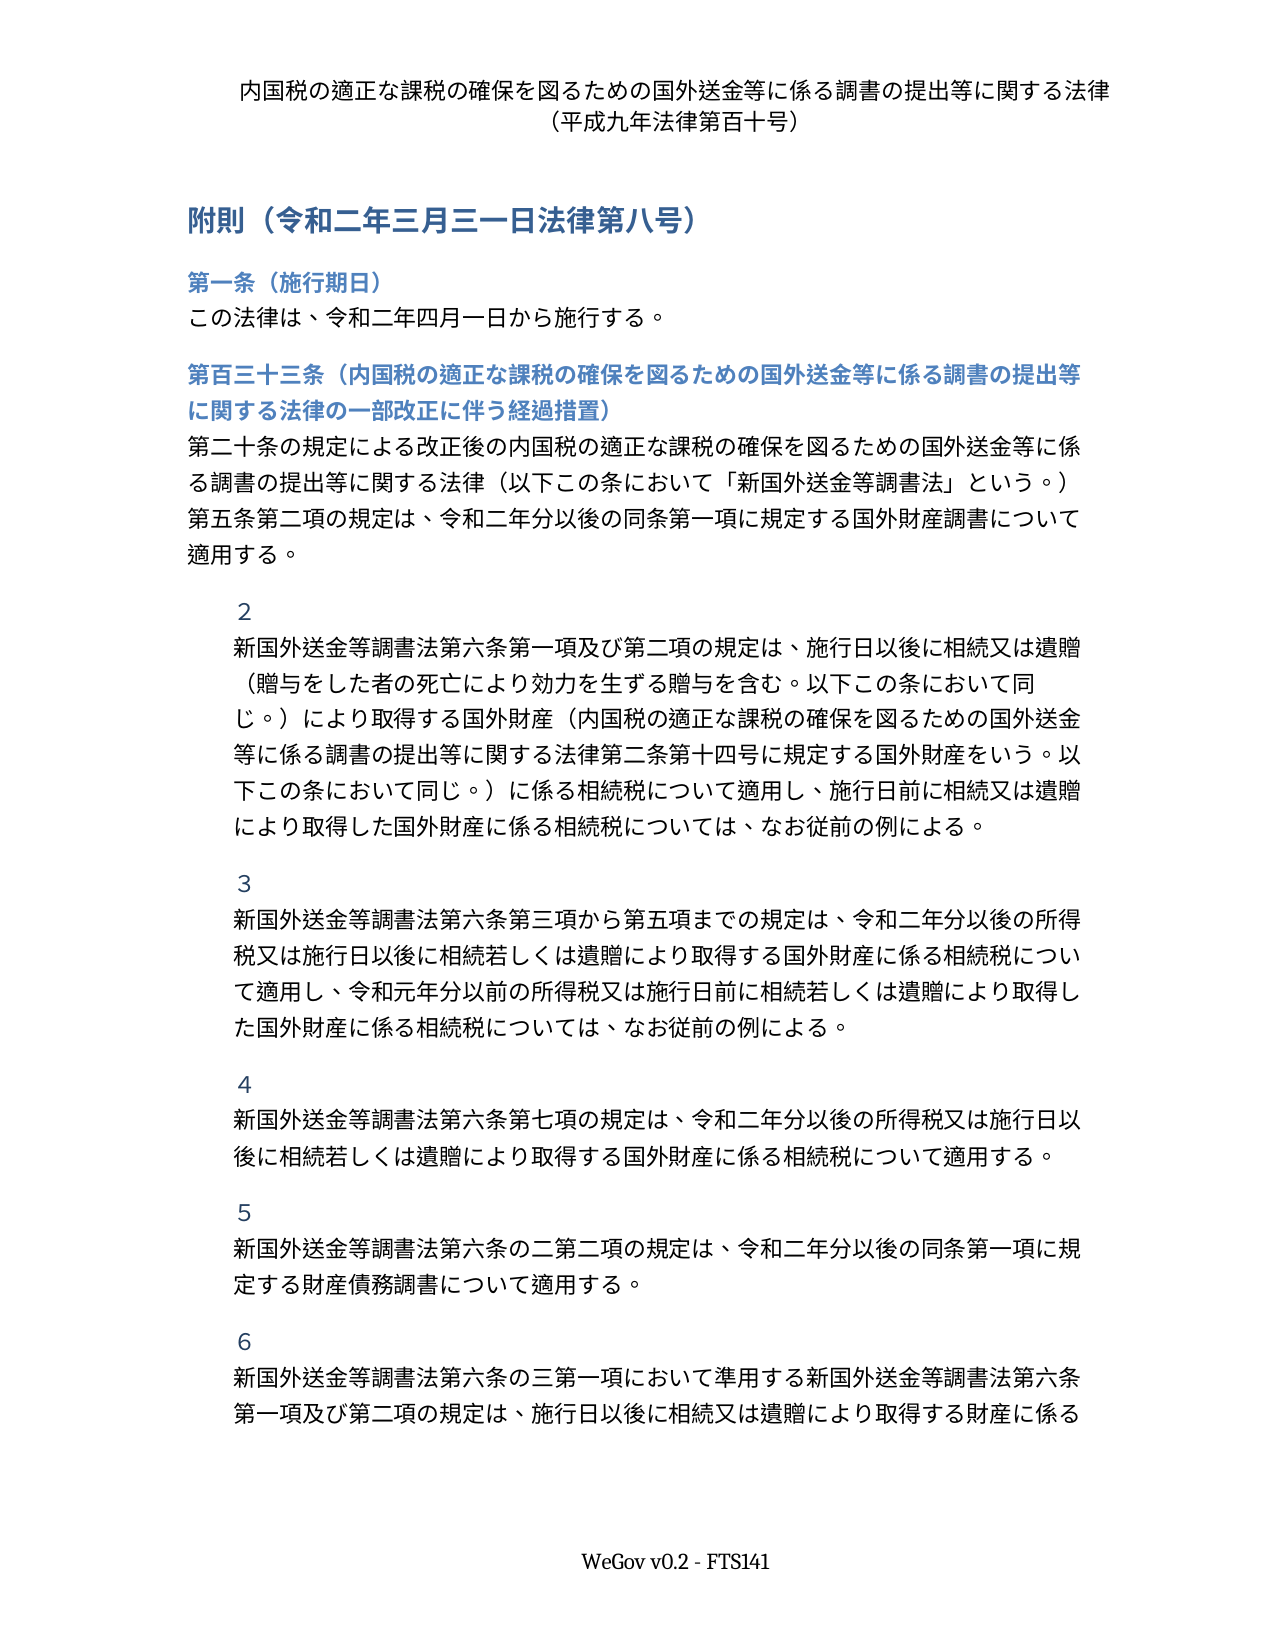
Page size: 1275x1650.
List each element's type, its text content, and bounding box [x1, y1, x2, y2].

subtitle ３ [233, 868, 1087, 899]
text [233, 1362, 1087, 1429]
text 新国外送金等調書法第六条の二第二項の規定は、令和二年分以後の同条第一項に規定する財産債務調書について適用する。 [233, 1233, 1087, 1300]
subtitle 附則（令和二年三月三一日法律第八号） [187, 200, 1087, 240]
text 新国外送金等調書法第六条第七項の規定は、令和二年分以後の所得税又は施行日以後に相続若しくは遺贈により取得する国外財産に係る相続税について適用する。 [233, 1104, 1087, 1172]
subtitle 第一条（施行期日） [187, 266, 1087, 298]
subtitle 第百三十三条（内国税の適正な課税の確保を図るための国外送金等に係る調書の提出等に関する法律の一部改正に伴う経過措置） [187, 359, 1087, 426]
subtitle ２ [233, 596, 1087, 627]
text 新国外送金等調書法第六条第三項から第五項までの規定は、令和二年分以後の所得税又は施行日以後に相続若しくは遺贈により取得する国外財産に係る相続税について適用し、令和元年分以前の所得税又は施行日前に相続若しくは遺贈により取得した国外財産に係る相続税については、なお従前の例による。 [233, 904, 1087, 1043]
subtitle ５ [233, 1197, 1087, 1228]
subtitle ４ [233, 1068, 1087, 1100]
text この法律は、令和二年四月一日から施行する。 [187, 302, 1087, 334]
text 第二十条の規定による改正後の内国税の適正な課税の確保を図るための国外送金等に係る調書の提出等に関する法律（以下この条において「新国外送金等調書法」という。）第五条第二項の規定は、令和二年分以後の同条第一項に規定する国外財産調書について適用する。 [187, 431, 1087, 570]
text 新国外送金等調書法第六条第一項及び第二項の規定は、施行日以後に相続又は遺贈（贈与をした者の死亡により効力を生ずる贈与を含む。以下この条において同じ。）により取得する国外財産（内国税の適正な課税の確保を図るための国外送金等に係る調書の提出等に関する法律第二条第十四号に規定する国外財産をいう。以下この条において同じ。）に係る相続税について適用し、施行日前に相続又は遺贈により取得した国外財産に係る相続税については、なお従前の例による。 [233, 632, 1087, 842]
subtitle ６ [233, 1326, 1087, 1357]
